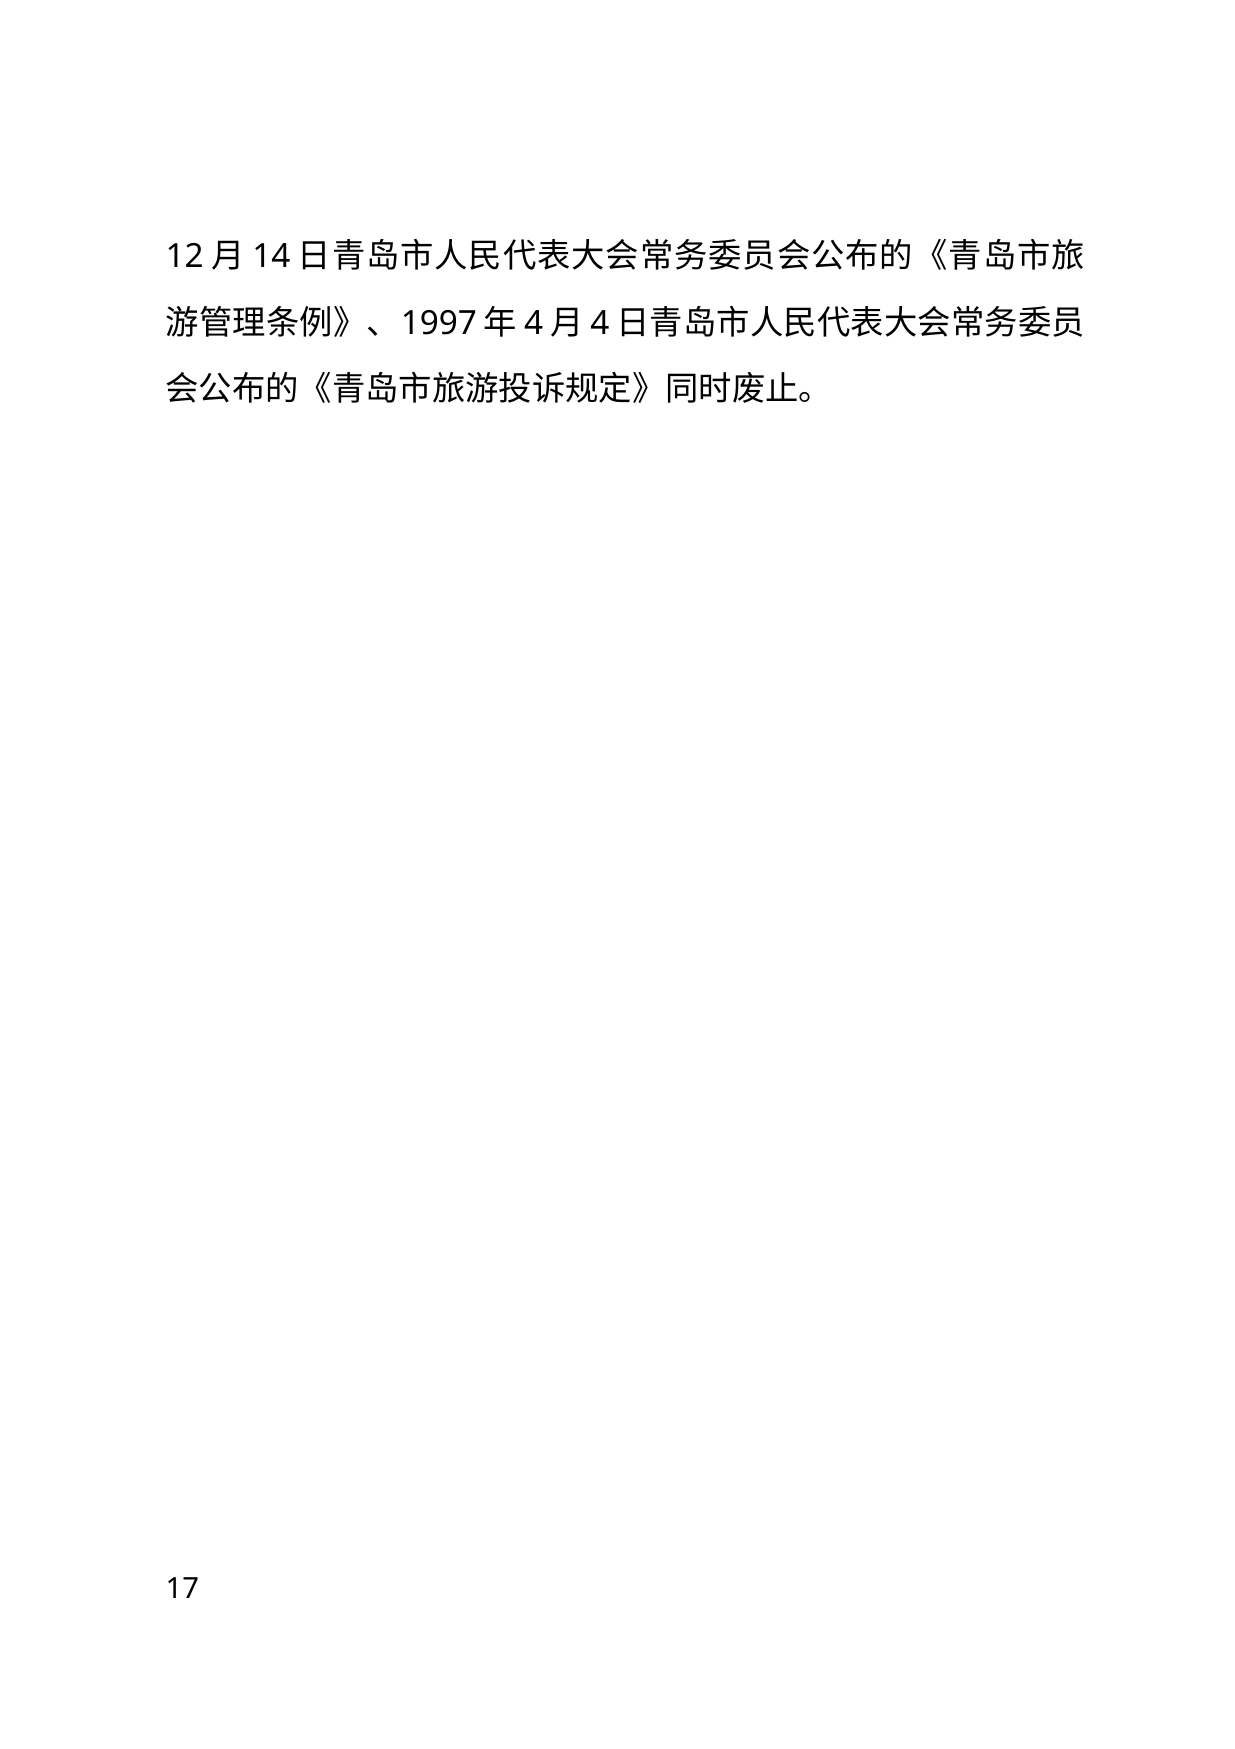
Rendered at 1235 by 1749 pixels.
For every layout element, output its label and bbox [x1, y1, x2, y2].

text [165, 220, 1087, 419]
